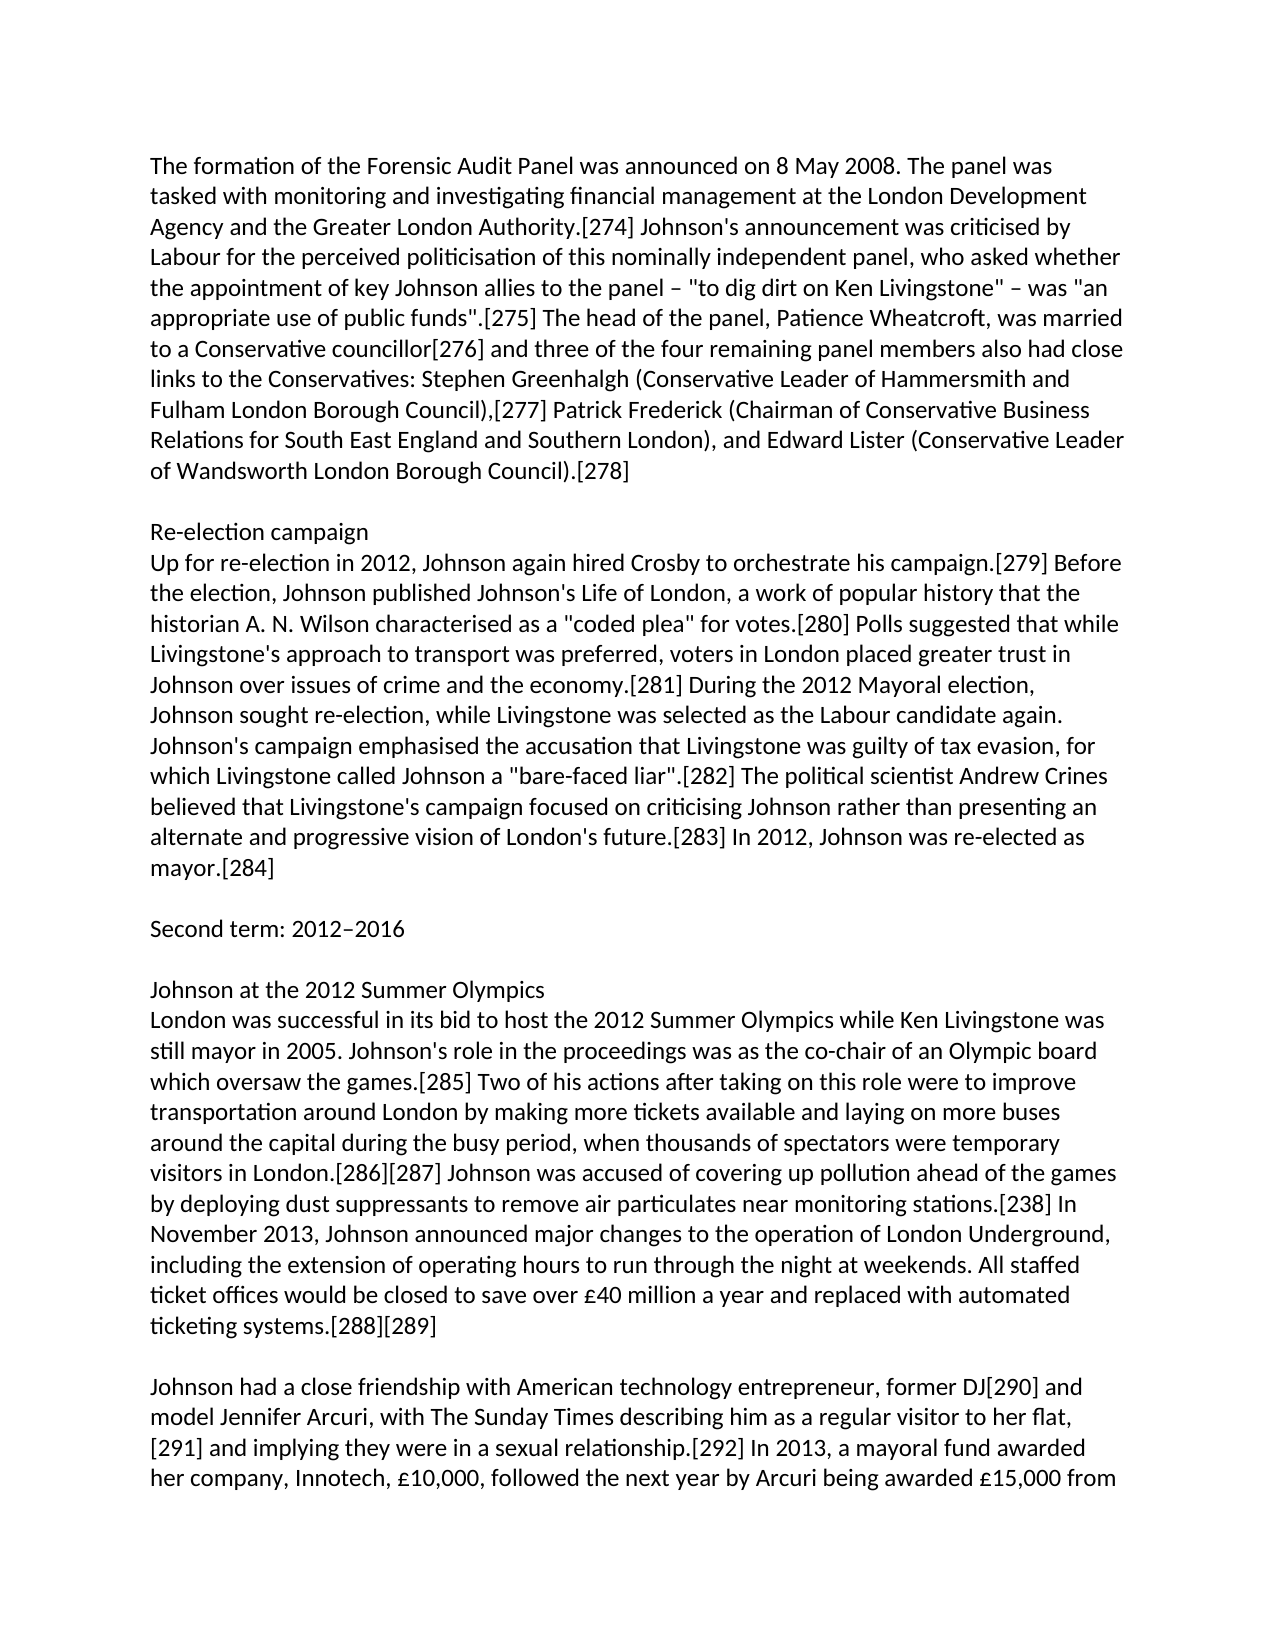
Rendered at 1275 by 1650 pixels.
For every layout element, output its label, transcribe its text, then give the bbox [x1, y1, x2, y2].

text Re-election campaign [150, 516, 1125, 547]
text Up for re-election in 2012, Johnson again hired Crosby to orchestrate his campaign.[279] Before the election, Johnson published Johnson's Life of London, a work of popular history that the historian A. N. Wilson characterised as a "coded plea" for votes.[280] Polls suggested that while Livingstone's approach to transport was preferred, voters in London placed greater trust in Johnson over issues of crime and the economy.[281] During the 2012 Mayoral election, Johnson sought re-election, while Livingstone was selected as the Labour candidate again. Johnson's campaign emphasised the accusation that Livingstone was guilty of tax evasion, for which Livingstone called Johnson a "bare-faced liar".[282] The political scientist Andrew Crines believed that Livingstone's campaign focused on criticising Johnson rather than presenting an alternate and progressive vision of London's future.[283] In 2012, Johnson was re-elected as mayor.[284] [150, 547, 1125, 882]
text Second term: 2012–2016 [150, 913, 1125, 943]
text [150, 1371, 1125, 1493]
text London was successful in its bid to host the 2012 Summer Olympics while Ken Livingstone was still mayor in 2005. Johnson's role in the proceedings was as the co-chair of an Olympic board which oversaw the games.[285] Two of his actions after taking on this role were to improve transportation around London by making more tickets available and laying on more buses around the capital during the busy period, when thousands of spectators were temporary visitors in London.[286][287] Johnson was accused of covering up pollution ahead of the games by deploying dust suppressants to remove air particulates near monitoring stations.[238] In November 2013, Johnson announced major changes to the operation of London Underground, including the extension of operating hours to run through the night at weekends. All staffed ticket offices would be closed to save over £40 million a year and replaced with automated ticketing systems.[288][289] [150, 1004, 1125, 1340]
text Johnson at the 2012 Summer Olympics [150, 974, 1125, 1004]
text The formation of the Forensic Audit Panel was announced on 8 May 2008. The panel was tasked with monitoring and investigating financial management at the London Development Agency and the Greater London Authority.[274] Johnson's announcement was criticised by Labour for the perceived politicisation of this nominally independent panel, who asked whether the appointment of key Johnson allies to the panel – "to dig dirt on Ken Livingstone" – was "an appropriate use of public funds".[275] The head of the panel, Patience Wheatcroft, was married to a Conservative councillor[276] and three of the four remaining panel members also had close links to the Conservatives: Stephen Greenhalgh (Conservative Leader of Hammersmith and Fulham London Borough Council),[277] Patrick Frederick (Chairman of Conservative Business Relations for South East England and Southern London), and Edward Lister (Conservative Leader of Wandsworth London Borough Council).[278] [150, 150, 1125, 486]
